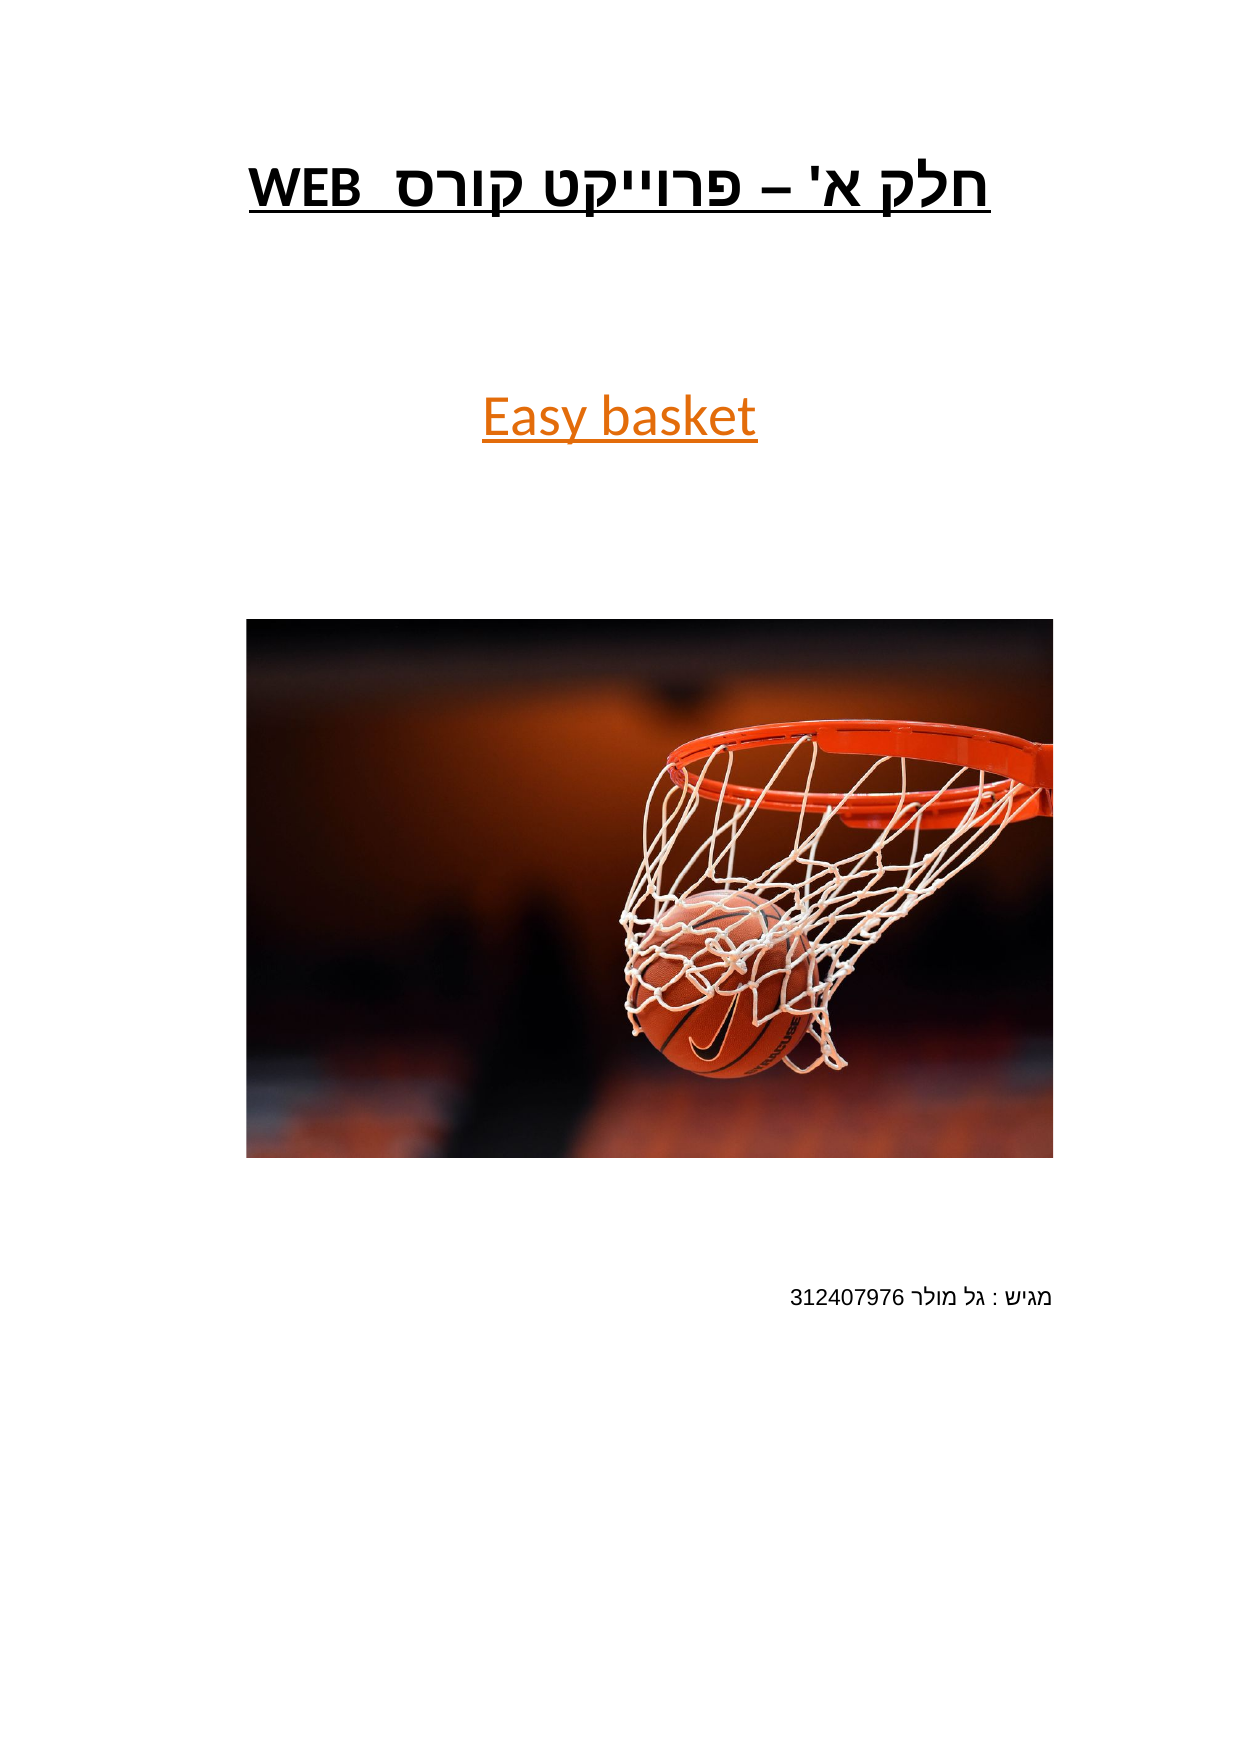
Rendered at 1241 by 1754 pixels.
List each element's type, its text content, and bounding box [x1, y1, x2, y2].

text Easy basket [187, 379, 1053, 450]
text מגיש : גל מולר 312407976 [187, 1284, 1053, 1310]
picture [246, 619, 1054, 1158]
text חלק א' – פרוייקט קורס WEB [187, 150, 1053, 221]
